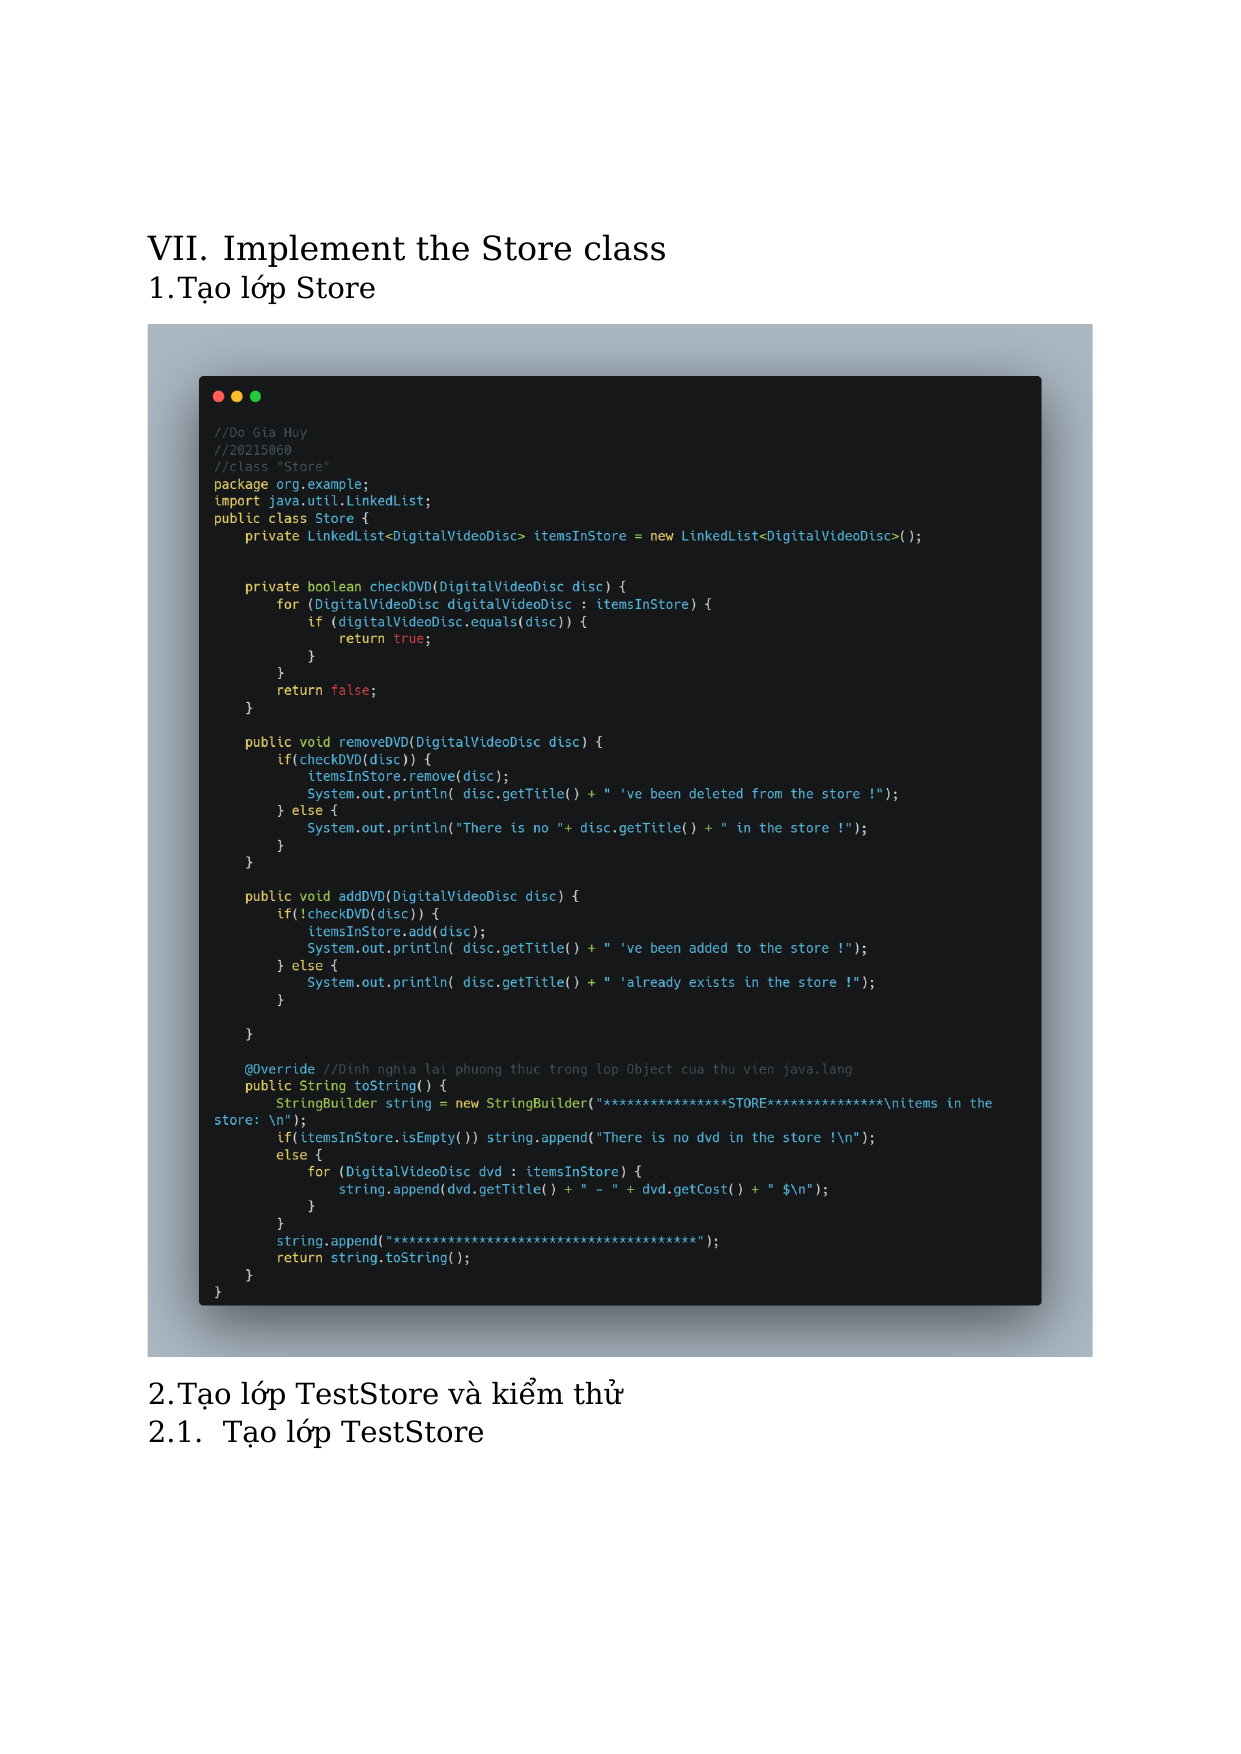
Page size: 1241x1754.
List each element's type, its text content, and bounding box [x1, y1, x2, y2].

list Implement the Store class [148, 227, 1122, 267]
list Tạo lớp TestStore [148, 1413, 1122, 1448]
list Tạo lớp Store [148, 270, 1122, 305]
picture [147, 324, 1093, 1357]
list Tạo lớp TestStore và kiểm thử [148, 1375, 1122, 1410]
